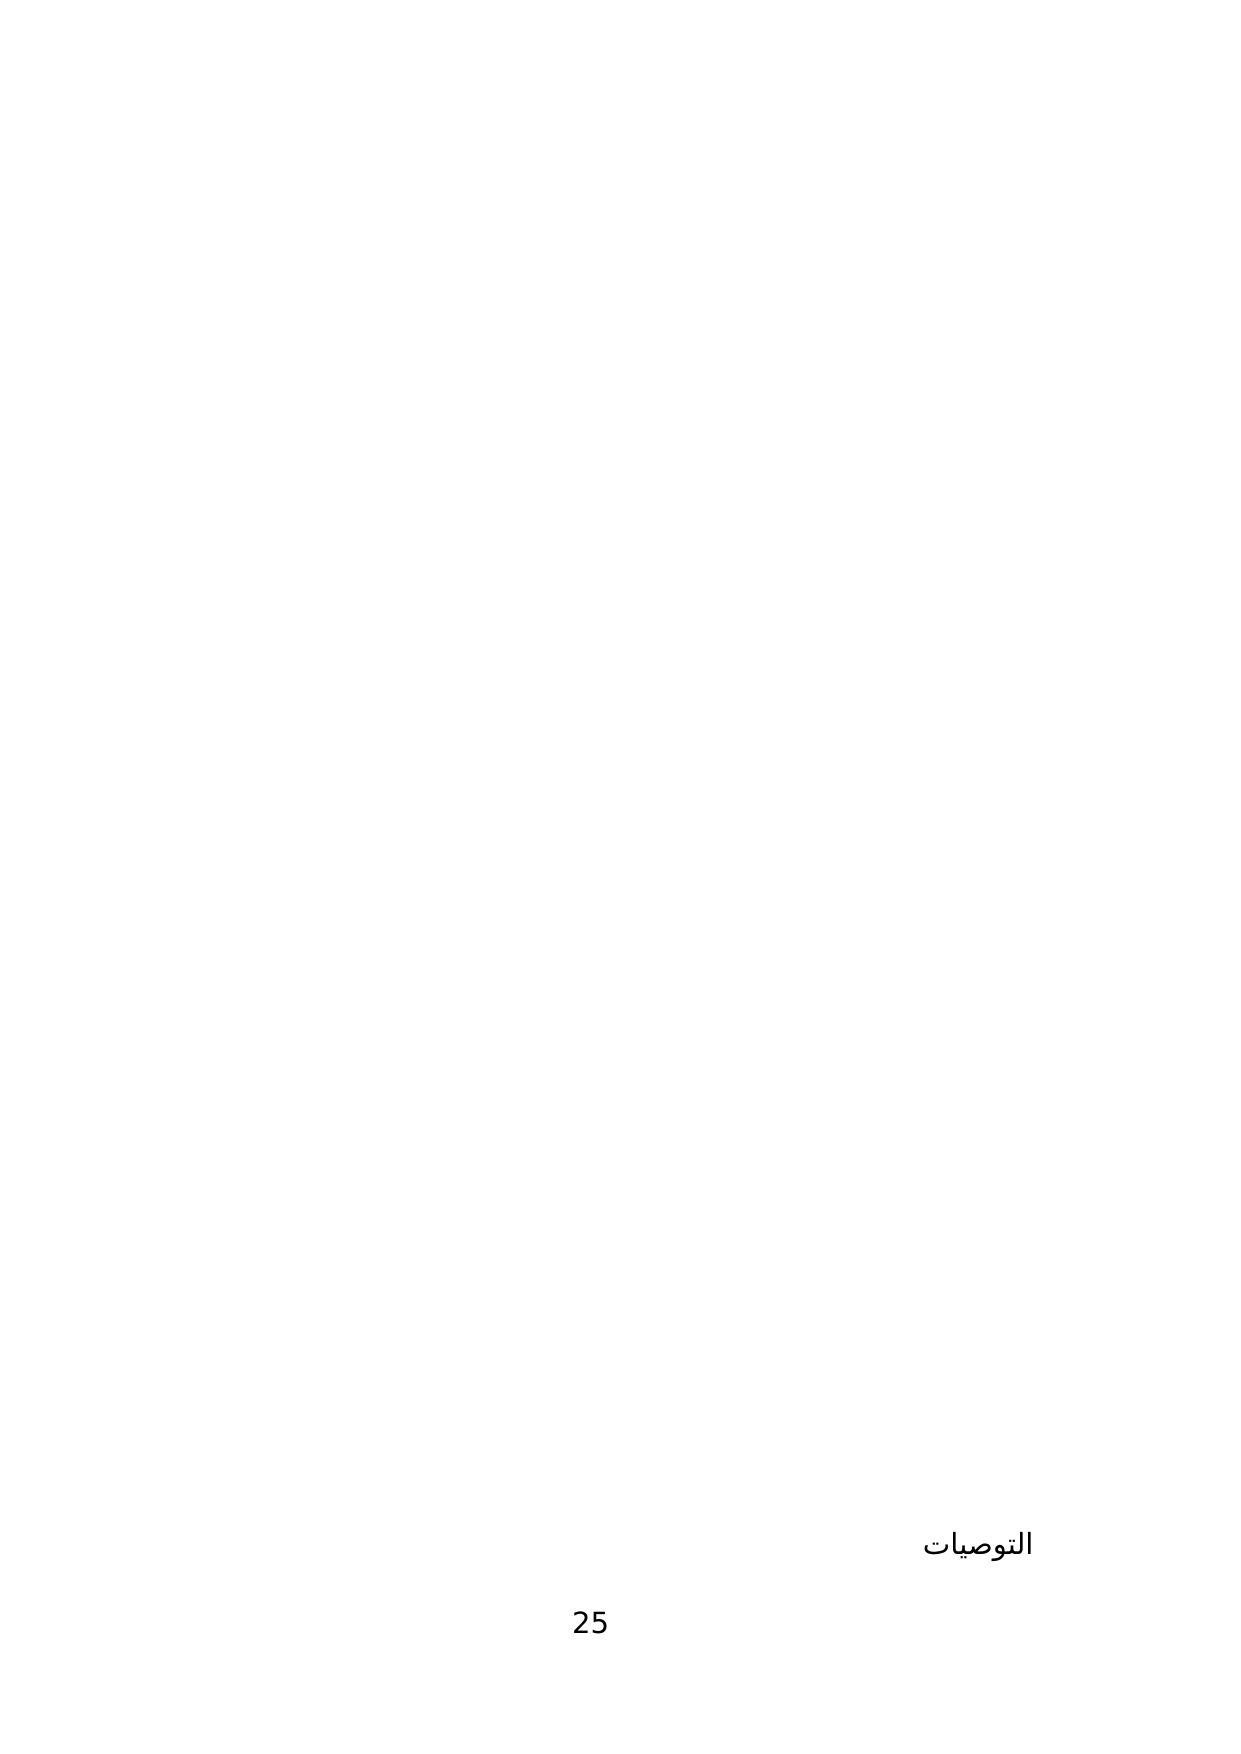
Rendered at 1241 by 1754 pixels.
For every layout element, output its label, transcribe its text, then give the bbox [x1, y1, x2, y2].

text التوصيات [148, 1527, 1033, 1561]
